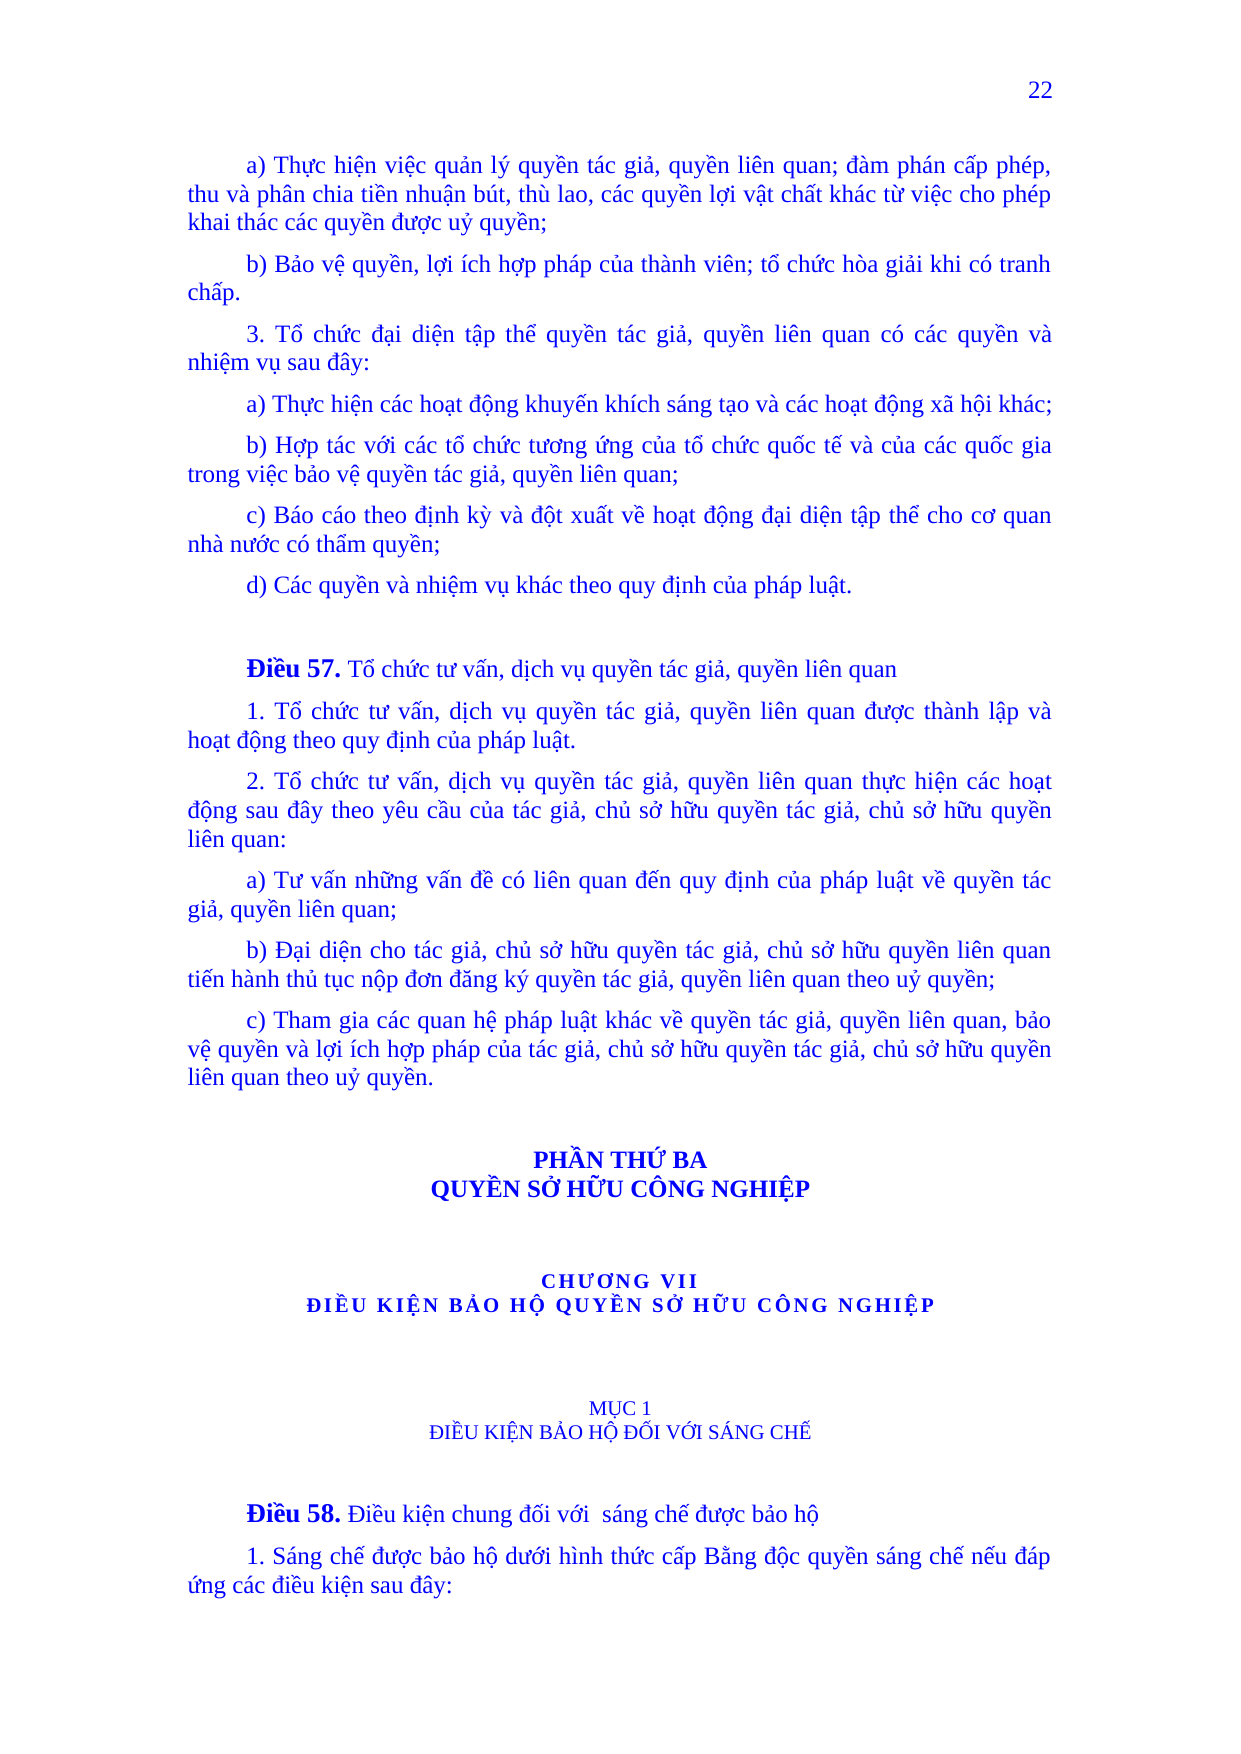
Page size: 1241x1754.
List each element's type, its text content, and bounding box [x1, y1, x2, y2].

text a) Thực hiện các hoạt động khuyến khích sáng tạo và các hoạt động xã hội khác; [187, 389, 1053, 417]
text b) Bảo vệ quyền, lợi ích hợp pháp của thành viên; tổ chức hòa giải khi có tranh chấp. [187, 249, 1053, 306]
text Điều 57. Tổ chức tư vấn, dịch vụ quyền tác giả, quyền liên quan [187, 652, 1053, 684]
text c) Tham gia các quan hệ pháp luật khác về quyền tác giả, quyền liên quan, bảo vệ quyền và lợi ích hợp pháp của tác giả, chủ sở hữu quyền tác giả, chủ sở hữu quyền liên quan theo uỷ quyền. [187, 1005, 1053, 1091]
text PHẦN THỨ BA QUYỀN SỞ HỮU CÔNG NGHIỆP [187, 1145, 1053, 1202]
text 1. Tổ chức tư vấn, dịch vụ quyền tác giả, quyền liên quan được thành lập và hoạt động theo quy định của pháp luật. [187, 696, 1053, 754]
text a) Tư vấn những vấn đề có liên quan đến quy định của pháp luật về quyền tác giả, quyền liên quan; [187, 865, 1053, 922]
text Điều 58. Điều kiện chung đối với sáng chế được bảo hộ [187, 1497, 1053, 1528]
text CHƯƠNG VII ĐIỀU KIỆN BẢO HỘ QUYỀN SỞ HỮU CÔNG NGHIỆP [187, 1269, 1053, 1317]
text a) Thực hiện việc quản lý quyền tác giả, quyền liên quan; đàm phán cấp phép, thu và phân chia tiền nhuận bút, thù lao, các quyền lợi vật chất khác từ việc cho phép khai thác các quyền được uỷ quyền; [187, 150, 1053, 236]
text 3. Tổ chức đại diện tập thể quyền tác giả, quyền liên quan có các quyền và nhiệm vụ sau đây: [187, 319, 1053, 376]
text 2. Tổ chức tư vấn, dịch vụ quyền tác giả, quyền liên quan thực hiện các hoạt động sau đây theo yêu cầu của tác giả, chủ sở hữu quyền tác giả, chủ sở hữu quyền liên quan: [187, 766, 1053, 852]
text c) Báo cáo theo định kỳ và đột xuất về hoạt động đại diện tập thể cho cơ quan nhà nước có thẩm quyền; [187, 500, 1053, 557]
text MỤC 1 ĐIỀU KIỆN BẢO HỘ ĐỐI VỚI SÁNG CHẾ [187, 1396, 1053, 1444]
text 1. Sáng chế được bảo hộ dưới hình thức cấp Bằng độc quyền sáng chế nếu đáp ứng các điều kiện sau đây: [187, 1541, 1053, 1598]
text b) Hợp tác với các tổ chức tương ứng của tổ chức quốc tế và của các quốc gia trong việc bảo vệ quyền tác giả, quyền liên quan; [187, 430, 1053, 487]
text b) Đại diện cho tác giả, chủ sở hữu quyền tác giả, chủ sở hữu quyền liên quan tiến hành thủ tục nộp đơn đăng ký quyền tác giả, quyền liên quan theo uỷ quyền; [187, 935, 1053, 992]
text d) Các quyền và nhiệm vụ khác theo quy định của pháp luật. [187, 570, 1053, 599]
